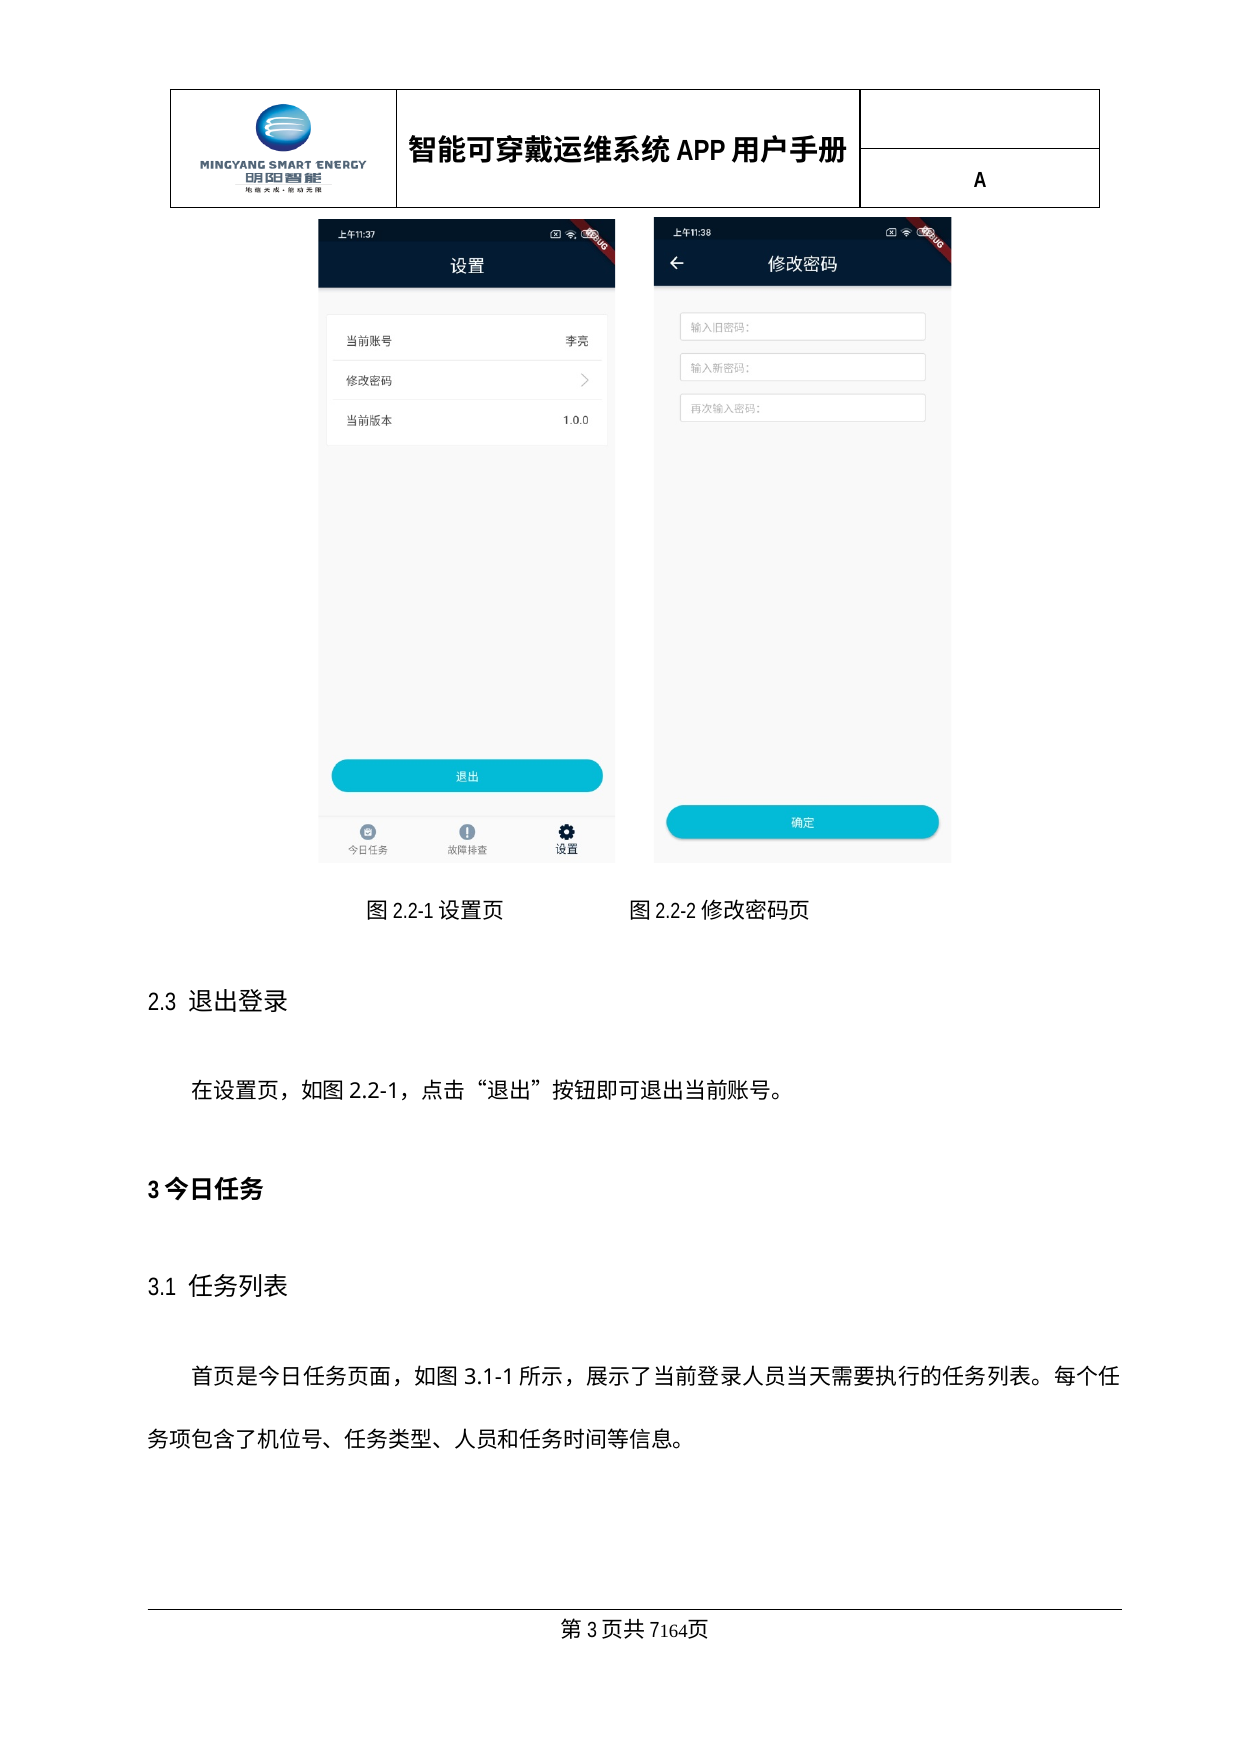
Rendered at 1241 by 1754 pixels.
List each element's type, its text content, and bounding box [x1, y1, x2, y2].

subtitle 3今日任务 [148, 1156, 1122, 1219]
subtitle 2.3 退出登录 [148, 968, 1122, 1031]
picture [198, 103, 369, 193]
picture [653, 217, 952, 863]
picture [318, 219, 616, 863]
text 在设置页，如图2.2-1，点击“退出”按钮即可退出当前账号。 [148, 1058, 1122, 1121]
text 图2.2-1 设置页 图2.2-2 修改密码页 [323, 878, 1122, 941]
text 首页是今日任务页面，如图3.1-1所示，展示了当前登录人员当天需要执行的任务列表。每个任务项包含了机位号、任务类型、人员和任务时间等信息。 [148, 1343, 1122, 1469]
subtitle 3.1 任务列表 [148, 1253, 1122, 1316]
